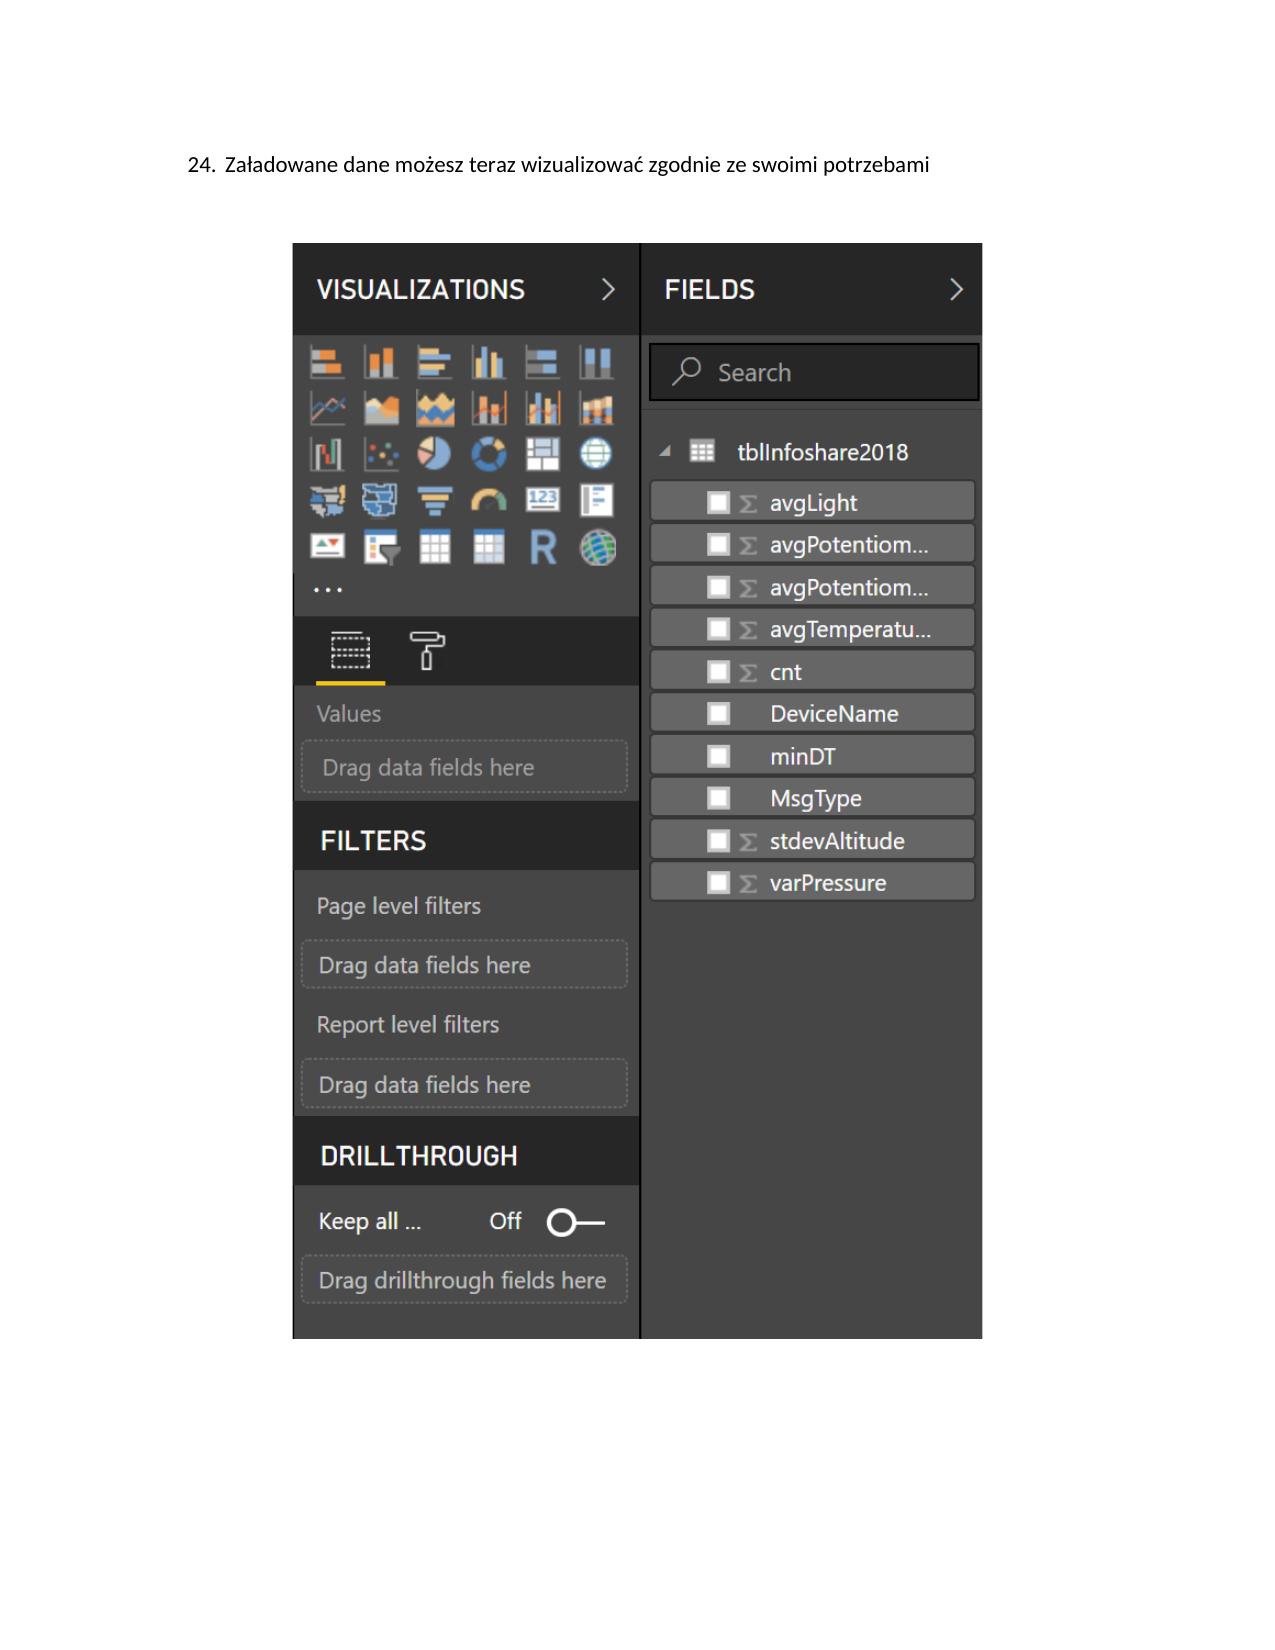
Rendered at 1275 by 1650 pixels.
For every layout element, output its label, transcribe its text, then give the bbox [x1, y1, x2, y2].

list Załadowane dane możesz teraz wizualizować zgodnie ze swoimi potrzebami [187, 150, 1125, 178]
picture [292, 243, 983, 1339]
